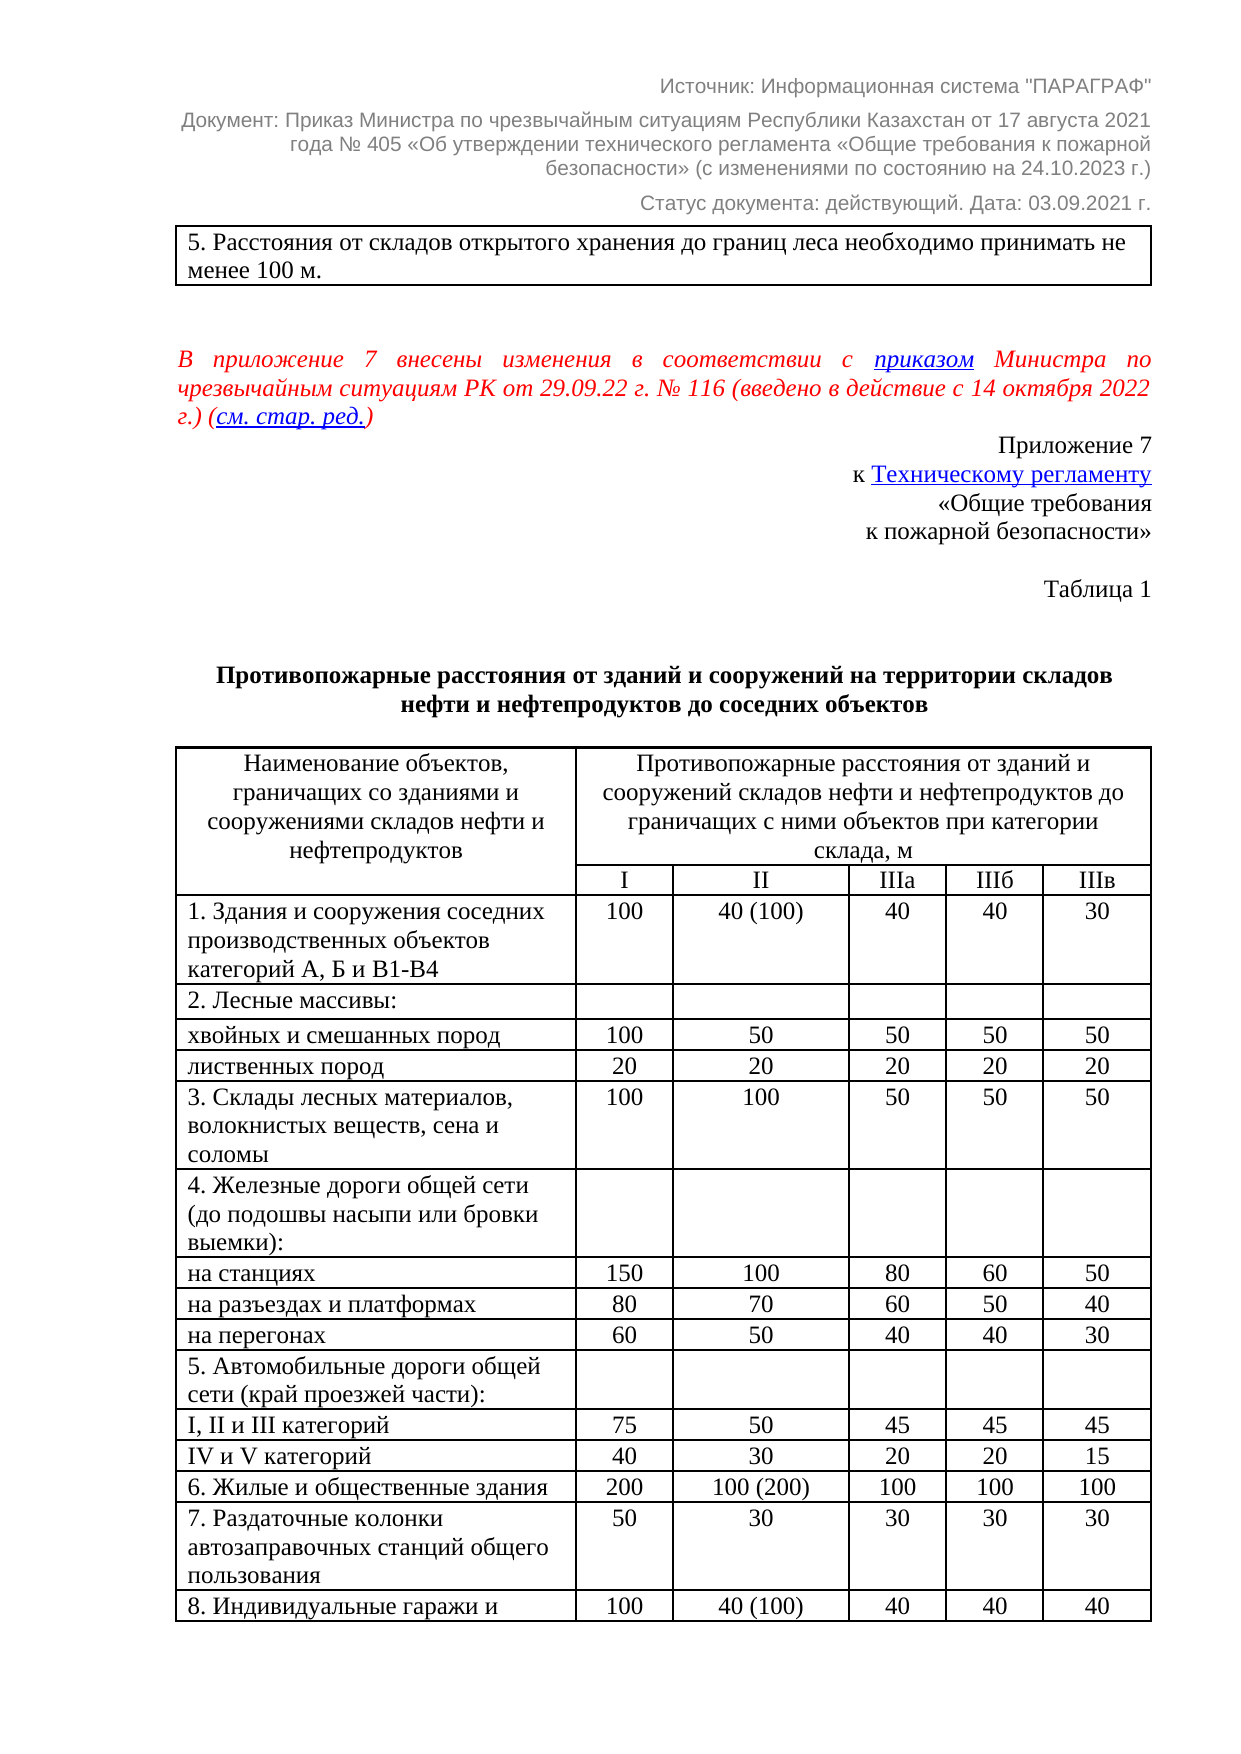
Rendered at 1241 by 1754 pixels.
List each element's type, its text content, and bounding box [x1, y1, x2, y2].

table_cell 45 [1044, 1410, 1150, 1439]
table_cell [947, 1170, 1042, 1256]
table_cell 40 (100) [674, 896, 848, 983]
table_cell [674, 985, 848, 1018]
text Противопожарные расстояния от зданий и сооружений на территории складов нефти и нефтепродуктов до соседних объектов [177, 660, 1152, 718]
table_cell 30 [850, 1503, 945, 1589]
table_cell 40 [947, 1591, 1042, 1620]
table_cell 1. Здания и сооружения соседних производственных объектов категорий А, Б и В1-В4 [177, 896, 575, 983]
table_cell 20 [850, 1441, 945, 1470]
table_cell 50 [674, 1320, 848, 1349]
table_cell 50 [850, 1020, 945, 1049]
table_cell 150 [577, 1258, 672, 1287]
table_cell 40 [947, 896, 1042, 983]
table_cell 20 [850, 1051, 945, 1079]
table_cell 100 [850, 1472, 945, 1501]
table_cell хвойных и смешанных пород [177, 1020, 575, 1049]
table_cell IIIв [1044, 866, 1150, 894]
table_cell [674, 1351, 848, 1408]
table_cell [850, 1351, 945, 1408]
table_cell IIIа [850, 866, 945, 894]
table_cell [947, 1351, 1042, 1408]
table_cell 30 [674, 1503, 848, 1589]
table_cell 100 [577, 896, 672, 983]
table_cell 2. Лесные массивы: [177, 985, 575, 1018]
table_cell [1044, 1351, 1150, 1408]
table_cell 100 [674, 1082, 848, 1168]
text к пожарной безопасности» [177, 516, 1152, 545]
table_cell лиственных пород [177, 1051, 575, 1079]
table_cell 7. Раздаточные колонки автозаправочных станций общего пользования [177, 1503, 575, 1589]
table_cell 45 [850, 1410, 945, 1439]
table_cell 100 [577, 1020, 672, 1049]
table_cell 60 [850, 1289, 945, 1318]
table_cell II [674, 866, 848, 894]
table_cell 15 [1044, 1441, 1150, 1470]
table_cell 50 [947, 1082, 1042, 1168]
table_cell 40 [947, 1320, 1042, 1349]
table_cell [177, 1591, 575, 1620]
table_cell 50 [674, 1020, 848, 1049]
text «Общие требования [177, 488, 1152, 516]
table_header Противопожарные расстояния от зданий и сооружений складов нефти и нефтепродуктов до граничащих с ними объектов при категории склада, м [577, 749, 1150, 863]
table_cell IV и V категорий [177, 1441, 575, 1470]
table_cell 75 [577, 1410, 672, 1439]
table_cell 30 [1044, 1503, 1150, 1589]
table_cell 100 [947, 1472, 1042, 1501]
table_cell 80 [850, 1258, 945, 1287]
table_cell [177, 227, 1150, 284]
table_cell 20 [947, 1441, 1042, 1470]
table_cell 5. Автомобильные дороги общей сети (край проезжей части): [177, 1351, 575, 1408]
table_cell 70 [674, 1289, 848, 1318]
table_cell [577, 1170, 672, 1256]
table_cell 40 [850, 1320, 945, 1349]
table_cell 50 [674, 1410, 848, 1439]
table_header Наименование объектов, граничащих со зданиями и сооружениями складов нефти и нефтепродуктов [177, 749, 575, 894]
table_cell 200 [577, 1472, 672, 1501]
table_cell [1044, 985, 1150, 1018]
table_cell [674, 1170, 848, 1256]
table_cell 40 [577, 1441, 672, 1470]
text В приложение 7 внесены изменения в соответствии с приказом Министра по чрезвычайным ситуациям РК от 29.09.22 г. № 116 (введено в действие с 14 октября 2022 г.) (см. стар. ред.) [177, 344, 1152, 430]
table_cell 100 [1044, 1472, 1150, 1501]
table_cell I, II и III категорий [177, 1410, 575, 1439]
table_cell на перегонах [177, 1320, 575, 1349]
table_cell 20 [1044, 1051, 1150, 1079]
table_cell 20 [577, 1051, 672, 1079]
table_cell 45 [947, 1410, 1042, 1439]
table_cell 3. Склады лесных материалов, волокнистых веществ, сена и соломы [177, 1082, 575, 1168]
table_cell 50 [947, 1020, 1042, 1049]
table_cell 20 [947, 1051, 1042, 1079]
table_cell 40 [1044, 1289, 1150, 1318]
table_cell 50 [1044, 1258, 1150, 1287]
text к Техническому регламенту [177, 459, 1152, 488]
table_cell [850, 985, 945, 1018]
table_cell 100 [577, 1591, 672, 1620]
table_cell 30 [674, 1441, 848, 1470]
table_cell [850, 1170, 945, 1256]
table_cell 60 [577, 1320, 672, 1349]
table_cell 30 [1044, 896, 1150, 983]
text Приложение 7 [177, 430, 1152, 459]
table_cell 40 [850, 1591, 945, 1620]
table_cell 30 [1044, 1320, 1150, 1349]
table_cell 60 [947, 1258, 1042, 1287]
table_cell [577, 1351, 672, 1408]
table_cell 50 [1044, 1020, 1150, 1049]
table_cell 20 [674, 1051, 848, 1079]
table_cell [577, 985, 672, 1018]
table_cell 4. Железные дороги общей сети (до подошвы насыпи или бровки выемки): [177, 1170, 575, 1256]
table_cell [1044, 1170, 1150, 1256]
table_cell 6. Жилые и общественные здания [177, 1472, 575, 1501]
table_cell 40 [850, 896, 945, 983]
table_cell 40 [1044, 1591, 1150, 1620]
table_cell I [577, 866, 672, 894]
table_cell 50 [850, 1082, 945, 1168]
table_cell 100 [577, 1082, 672, 1168]
table_cell 30 [947, 1503, 1042, 1589]
text Таблица 1 [177, 574, 1152, 603]
table_cell 50 [947, 1289, 1042, 1318]
table_cell IIIб [947, 866, 1042, 894]
table_cell 50 [577, 1503, 672, 1589]
table_cell на станциях [177, 1258, 575, 1287]
table_cell 40 (100) [674, 1591, 848, 1620]
table_cell 100 [674, 1258, 848, 1287]
table_cell [947, 985, 1042, 1018]
table_cell 100 (200) [674, 1472, 848, 1501]
table_cell 50 [1044, 1082, 1150, 1168]
table_cell на разъездах и платформах [177, 1289, 575, 1318]
table_cell 80 [577, 1289, 672, 1318]
